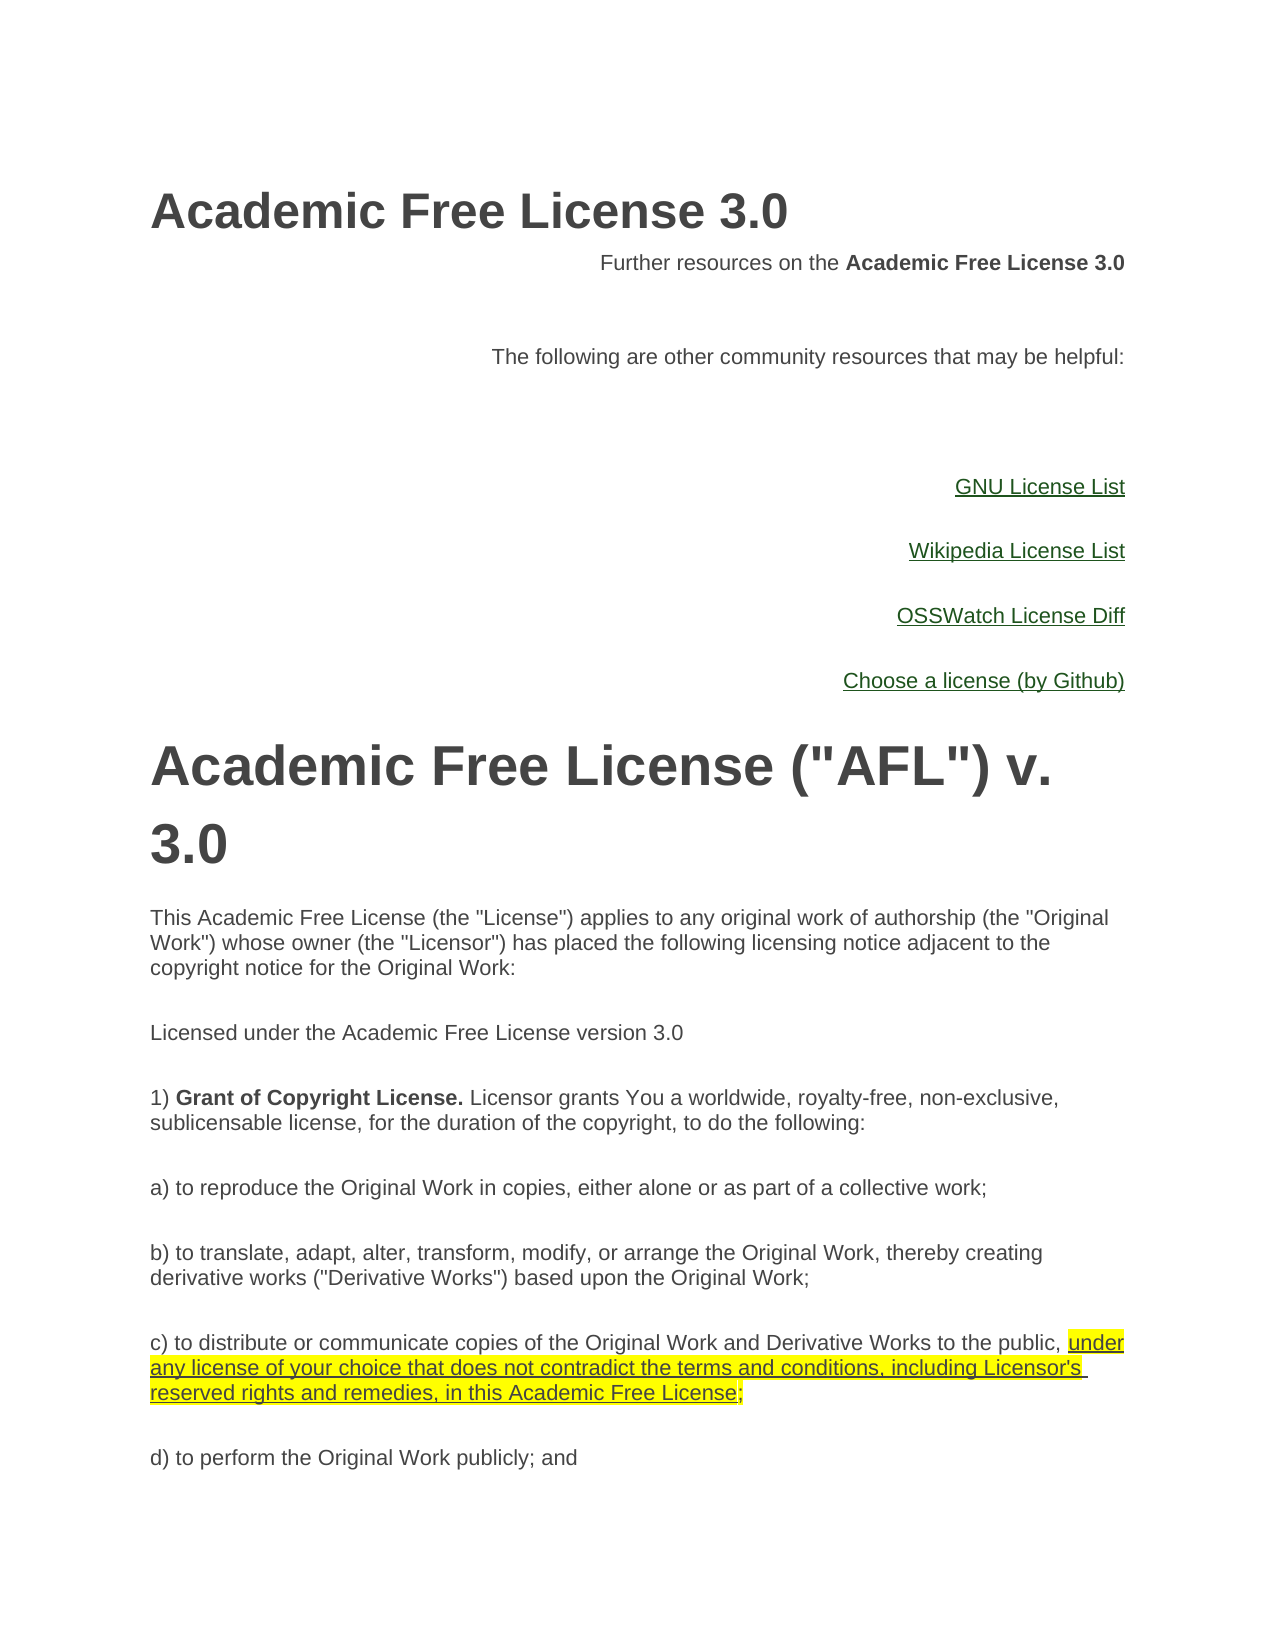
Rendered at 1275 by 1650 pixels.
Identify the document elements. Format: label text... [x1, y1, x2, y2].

text b) to translate, adapt, alter, transform, modify, or arrange the Original Work, thereby creating derivative works ("Derivative Works") based upon the Original Work; [150, 1239, 1125, 1290]
text Licensed under the Academic Free License version 3.0 [150, 1020, 1125, 1045]
text a) to reproduce the Original Work in copies, either alone or as part of a collective work; [150, 1174, 1125, 1200]
text 1) Grant of Copyright License. Licensor grants You a worldwide, royalty-free, non-exclusive, sublicensable license, for the duration of the copyright, to do the following: [150, 1084, 1125, 1135]
text Further resources on the Academic Free License 3.0 [150, 250, 1125, 275]
text d) to perform the Original Work publicly; and [150, 1444, 1125, 1470]
text The following are other community resources that may be helpful: [150, 344, 1125, 369]
subtitle Academic Free License ("AFL") v. 3.0 [150, 733, 1125, 875]
text OSSWatch License Diff [150, 603, 1125, 628]
text This Academic Free License (the "License") applies to any original work of authorship (the "Original Work") whose owner (the "Licensor") has placed the following licensing notice adjacent to the copyright notice for the Original Work: [150, 904, 1125, 980]
subtitle Academic Free License 3.0 [87, 150, 1187, 239]
text GNU License List [150, 473, 1125, 499]
text Choose a license (by Github) [150, 668, 1125, 693]
text c) to distribute or communicate copies of the Original Work and Derivative Works to the public, under any license of your choice that does not contradict the terms and conditions, including Licensor's reserved rights and remedies, in this Academic Free License; [150, 1329, 1125, 1405]
text Wikipedia License List [150, 538, 1125, 563]
